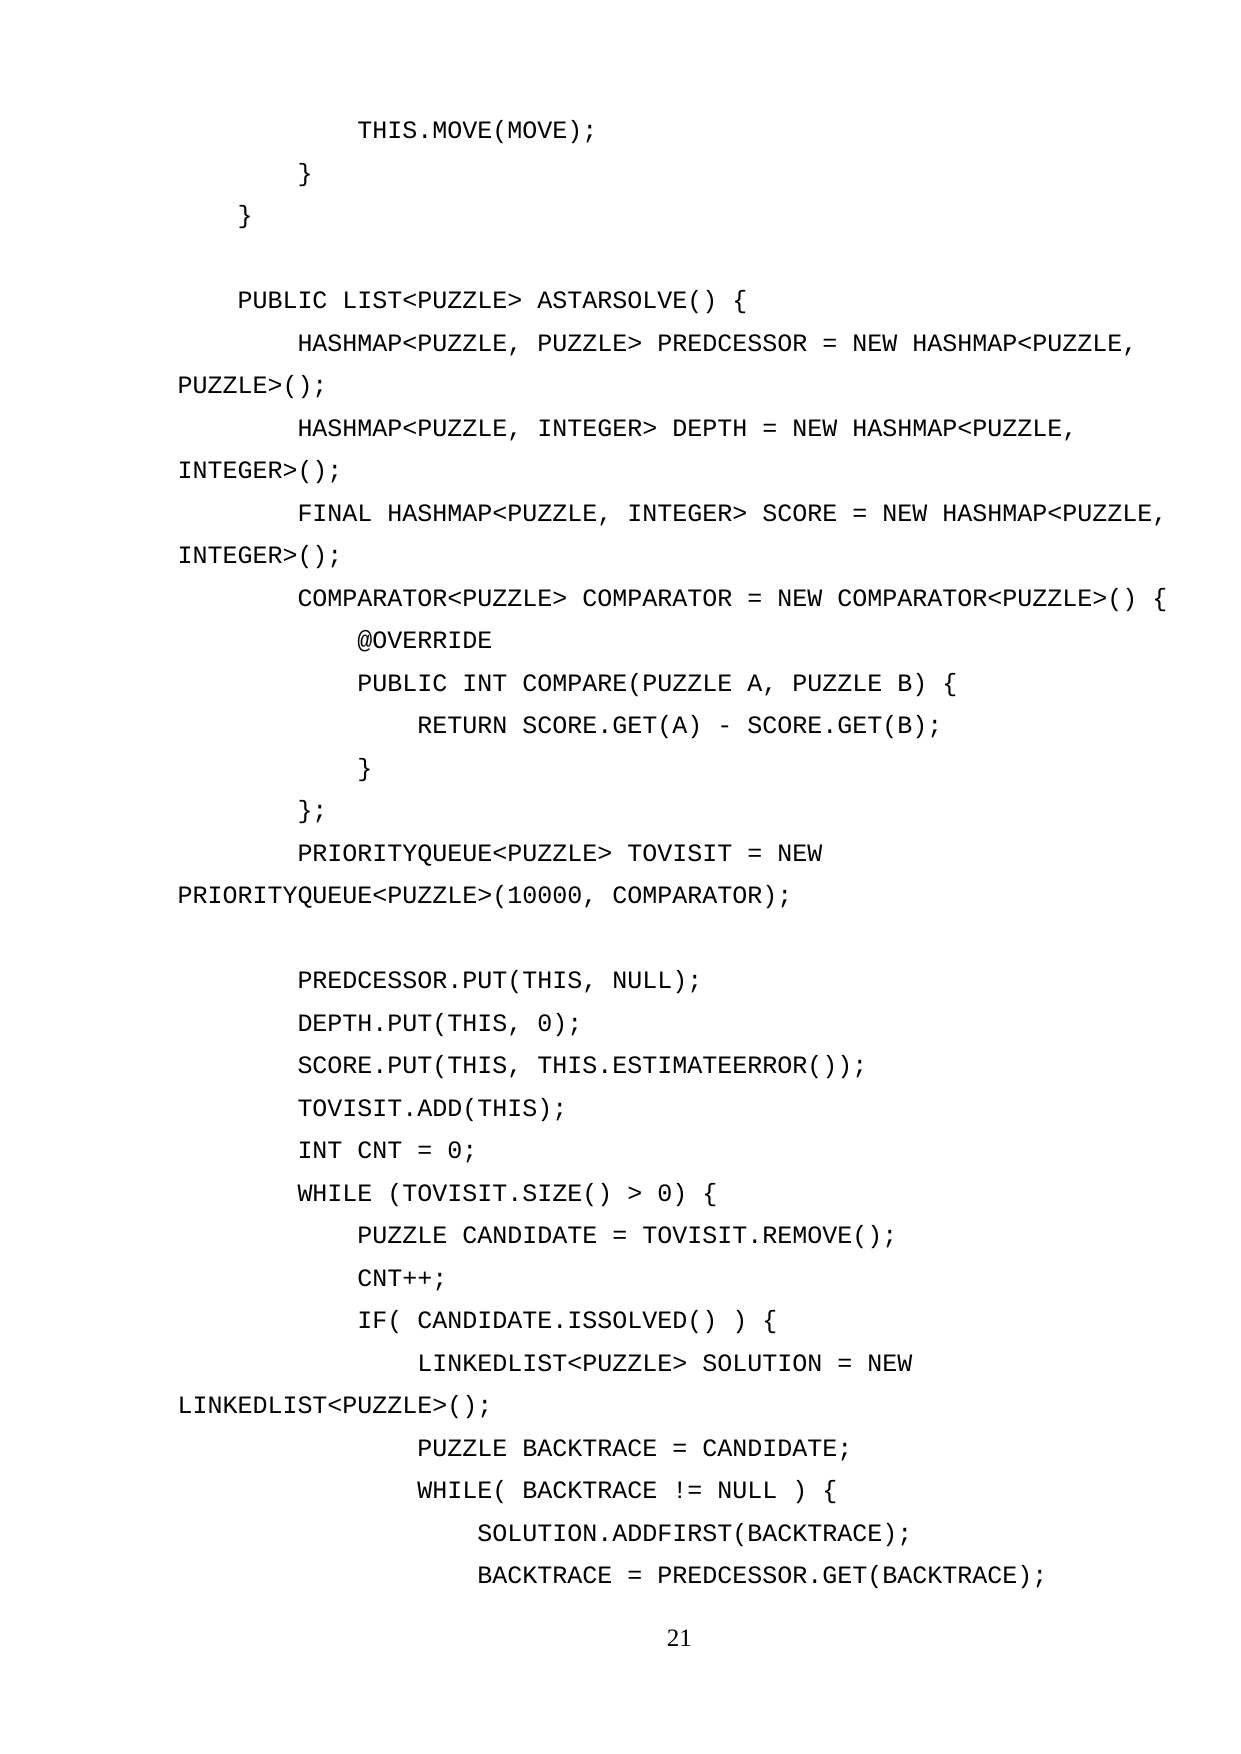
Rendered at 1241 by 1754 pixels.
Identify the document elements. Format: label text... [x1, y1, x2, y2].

text if( candidate.isSolved() ) { [177, 1308, 1181, 1336]
text HashMap<Puzzle, Puzzle> predcessor = new HashMap<Puzzle, Puzzle>(); [177, 331, 1181, 401]
text return score.get(a) - score.get(b); [177, 713, 1181, 741]
text } [177, 756, 1181, 784]
text @Override [177, 628, 1181, 656]
text PriorityQueue<Puzzle> toVisit = new PriorityQueue<Puzzle>(10000, comparator); [177, 841, 1181, 911]
text Comparator<Puzzle> comparator = new Comparator<Puzzle>() { [177, 586, 1181, 614]
text while (toVisit.size() > 0) { [177, 1181, 1181, 1209]
text toVisit.add(this); [177, 1096, 1181, 1124]
text score.put(this, this.estimateError()); [177, 1053, 1181, 1081]
text public List<Puzzle> aStarSolve() { [177, 288, 1181, 316]
text while( backtrace != null ) { [177, 1478, 1181, 1506]
text Puzzle candidate = toVisit.remove(); [177, 1223, 1181, 1251]
text }; [177, 798, 1181, 826]
text } [177, 203, 1181, 231]
text this.move(move); [177, 118, 1181, 146]
text cnt++; [177, 1266, 1181, 1294]
text LinkedList<Puzzle> solution = new LinkedList<Puzzle>(); [177, 1351, 1181, 1421]
text } [177, 161, 1181, 189]
text Puzzle backtrace = candidate; [177, 1436, 1181, 1464]
text predcessor.put(this, null); [177, 968, 1181, 996]
text public int compare(Puzzle a, Puzzle b) { [177, 671, 1181, 699]
text backtrace = predcessor.get(backtrace); [177, 1563, 1181, 1591]
text HashMap<Puzzle, Integer> depth = new HashMap<Puzzle, Integer>(); [177, 416, 1181, 486]
text depth.put(this, 0); [177, 1011, 1181, 1039]
text final HashMap<Puzzle, Integer> score = new HashMap<Puzzle, Integer>(); [177, 501, 1181, 571]
text int cnt = 0; [177, 1138, 1181, 1166]
text solution.addFirst(backtrace); [177, 1521, 1181, 1549]
